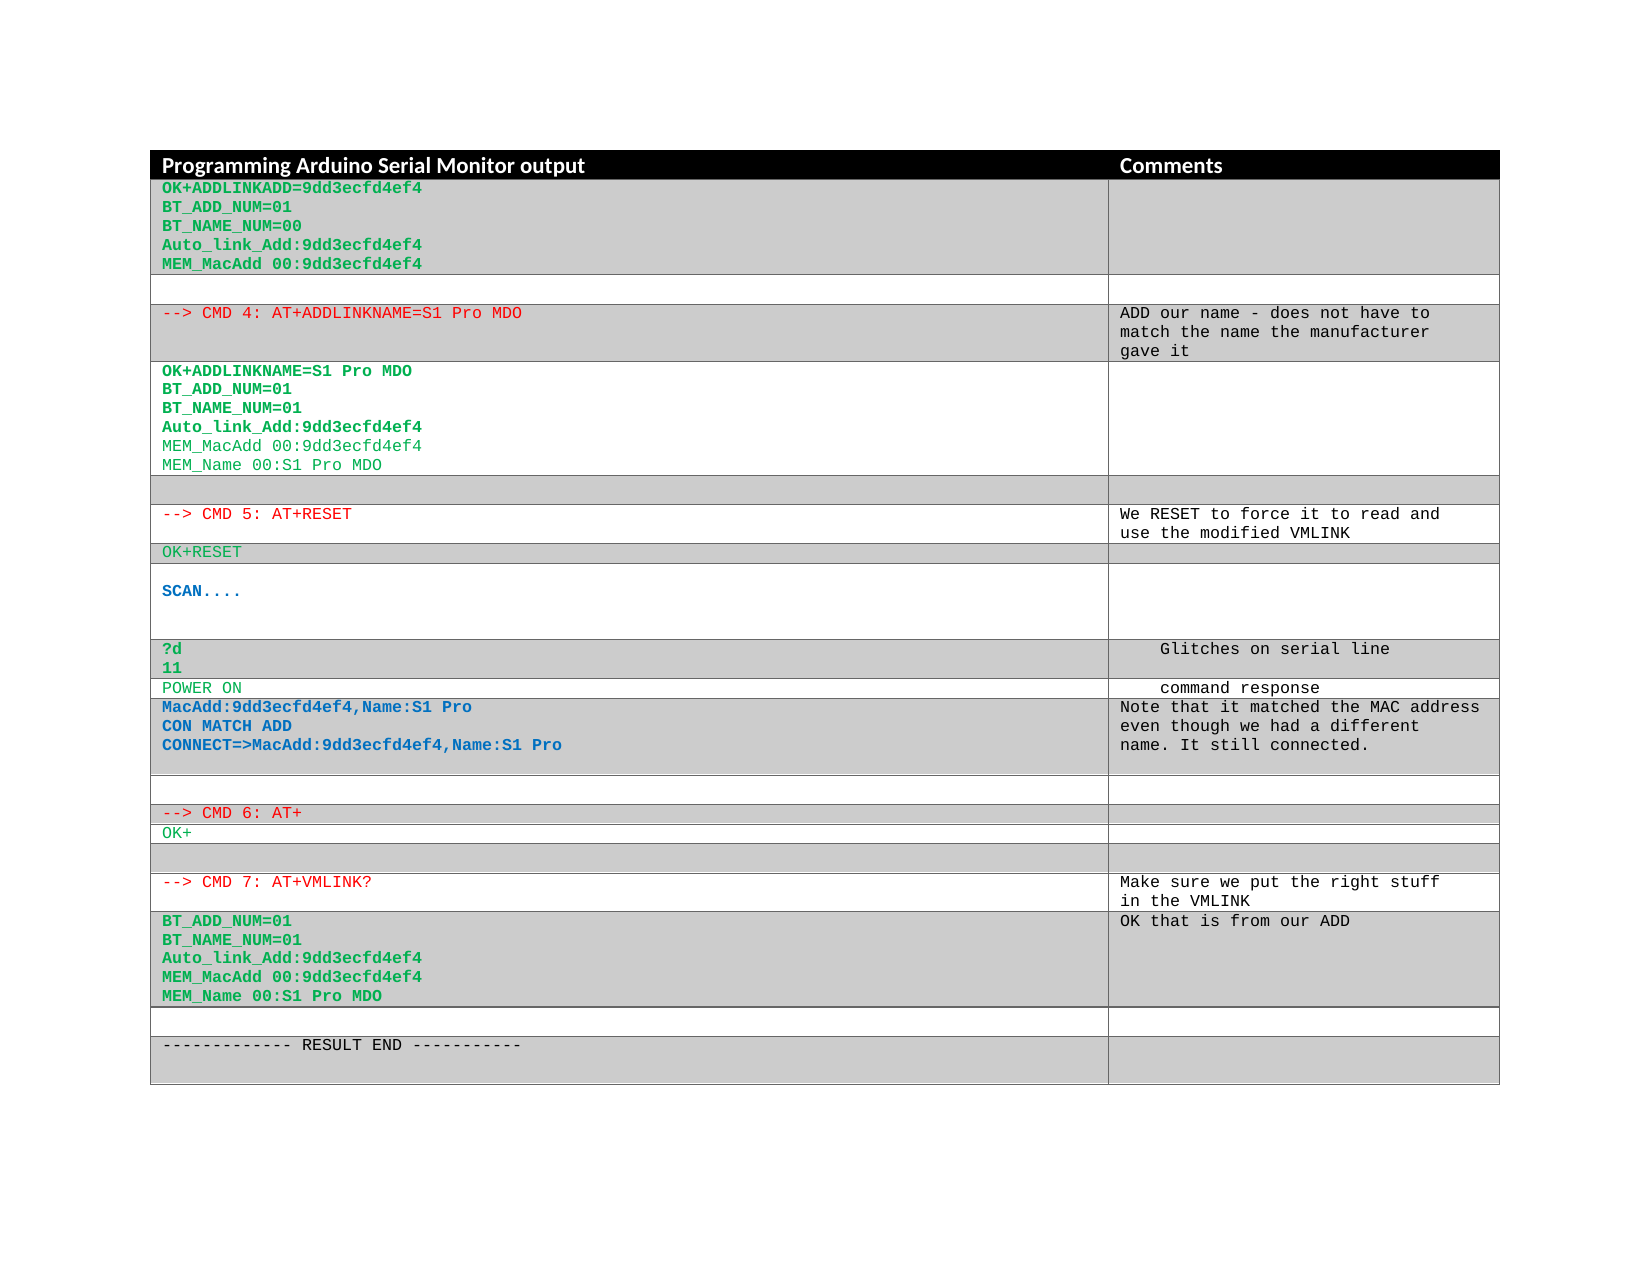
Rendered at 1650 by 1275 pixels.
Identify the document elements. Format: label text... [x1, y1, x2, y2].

table_cell OK+ADDLINKADD=9dd3ecfd4ef4 BT_ADD_NUM=01 BT_NAME_NUM=00 Auto_link_Add:9dd3ecfd4ef4 MEM_MacAdd 00:9dd3ecfd4ef4 [151, 180, 1108, 274]
table_cell [1109, 1008, 1499, 1036]
table_cell --> CMD 5: AT+RESET [151, 505, 1108, 543]
table_cell Note that it matched the MAC address even though we had a different name. It still connected. [1109, 699, 1499, 774]
table_cell OK+ADDLINKNAME=S1 Pro MDO BT_ADD_NUM=01 BT_NAME_NUM=01 Auto_link_Add:9dd3ecfd4ef4 MEM_MacAdd 00:9dd3ecfd4ef4 MEM_Name 00:S1 Pro MDO [151, 362, 1108, 475]
table_cell command response [1109, 679, 1499, 698]
table_cell BT_ADD_NUM=01 BT_NAME_NUM=01 Auto_link_Add:9dd3ecfd4ef4 MEM_MacAdd 00:9dd3ecfd4ef4 MEM_Name 00:S1 Pro MDO [151, 912, 1108, 1006]
table_cell [151, 776, 1108, 803]
table_cell OK+ [151, 825, 1108, 843]
table_cell [151, 476, 1108, 504]
table_cell ?d 11 [151, 640, 1108, 678]
table_cell [1109, 275, 1499, 303]
table_cell [1109, 362, 1499, 475]
table_cell OK that is from our ADD [1109, 912, 1499, 1006]
table_cell [151, 844, 1108, 872]
table_cell [1109, 544, 1499, 563]
table_cell POWER ON [151, 679, 1108, 698]
table_cell ADD our name - does not have to match the name the manufacturer gave it [1109, 305, 1499, 361]
table_cell ------------- RESULT END ----------- [151, 1037, 1108, 1083]
table_cell We RESET to force it to read and use the modified VMLINK [1109, 505, 1499, 543]
table_cell [151, 1008, 1108, 1036]
table_cell [1109, 564, 1499, 639]
table_cell [1109, 825, 1499, 843]
table_cell [151, 275, 1108, 303]
table_cell MacAdd:9dd3ecfd4ef4,Name:S1 Pro CON MATCH ADD CONNECT=>MacAdd:9dd3ecfd4ef4,Name:S1 Pro [151, 699, 1108, 774]
table_cell Make sure we put the right stuff in the VMLINK [1109, 874, 1499, 911]
table_cell [1109, 776, 1499, 803]
table_cell [1109, 1037, 1499, 1083]
table_header Programming Arduino Serial Monitor output [151, 151, 1108, 179]
table_cell --> CMD 4: AT+ADDLINKNAME=S1 Pro MDO [151, 305, 1108, 361]
table_cell Glitches on serial line [1109, 640, 1499, 678]
table_cell SCAN.... [151, 564, 1108, 639]
table_cell --> CMD 7: AT+VMLINK? [151, 874, 1108, 911]
table_cell [1109, 805, 1499, 823]
table_cell [1109, 476, 1499, 504]
table_cell --> CMD 6: AT+ [151, 805, 1108, 823]
table_cell [1109, 180, 1499, 274]
table_cell [1109, 844, 1499, 872]
table_cell OK+RESET [151, 544, 1108, 563]
table_header Comments [1109, 151, 1499, 179]
